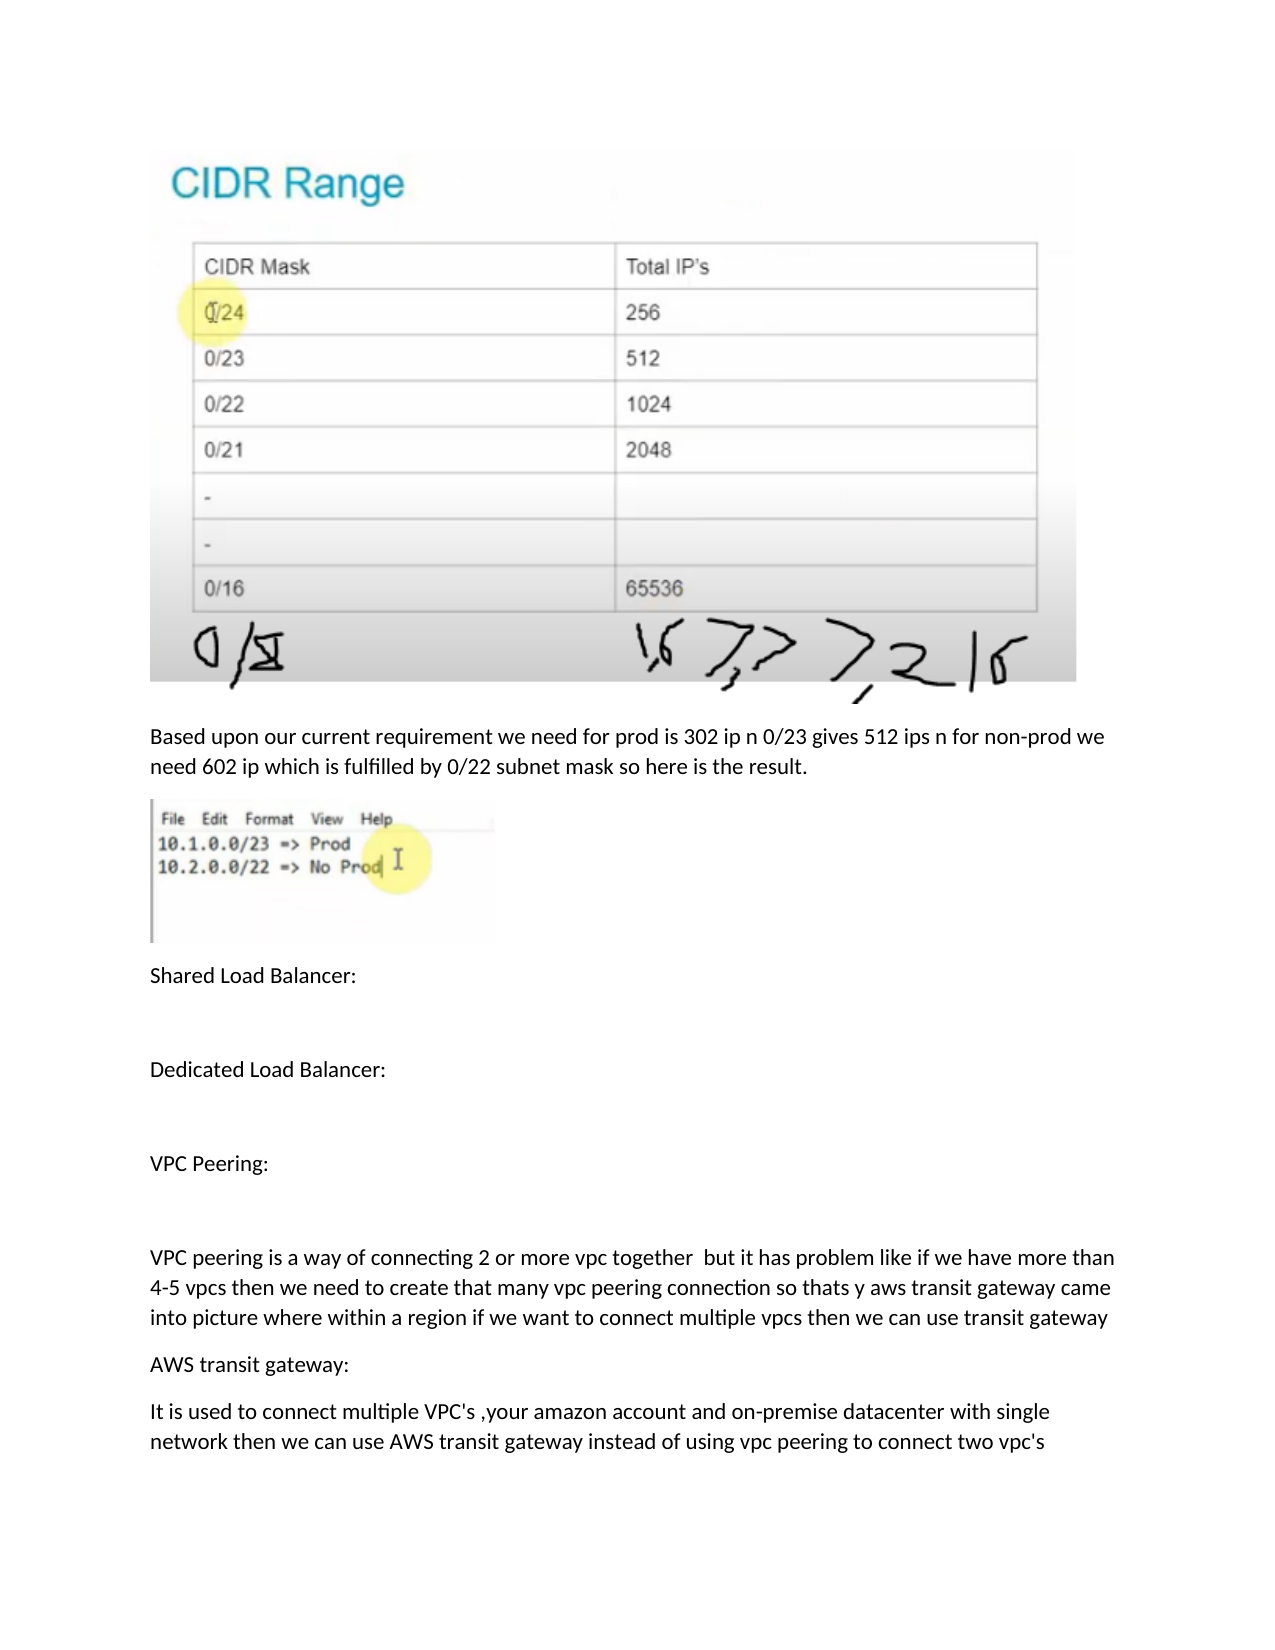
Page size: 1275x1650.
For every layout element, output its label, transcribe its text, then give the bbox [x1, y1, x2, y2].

text AWS transit gateway: [150, 1350, 1125, 1378]
text Based upon our current requirement we need for prod is 302 ip n 0/23 gives 512 ips n for non-prod we need 602 ip which is fulfilled by 0/22 subnet mask so here is the result. [150, 722, 1125, 780]
picture [150, 150, 1077, 704]
text VPC peering is a way of connecting 2 or more vpc together but it has problem like if we have more than 4-5 vpcs then we need to create that many vpc peering connection so thats y aws transit gateway came into picture where within a region if we want to connect multiple vpcs then we can use transit gateway [150, 1243, 1125, 1331]
text It is used to connect multiple VPC's ,your amazon account and on-premise datacenter with single network then we can use AWS transit gateway instead of using vpc peering to connect two vpc's [150, 1397, 1125, 1455]
text Dedicated Load Balancer: [150, 1055, 1125, 1083]
text Shared Load Balancer: [150, 962, 1125, 990]
picture [150, 799, 496, 943]
text VPC Peering: [150, 1149, 1125, 1177]
